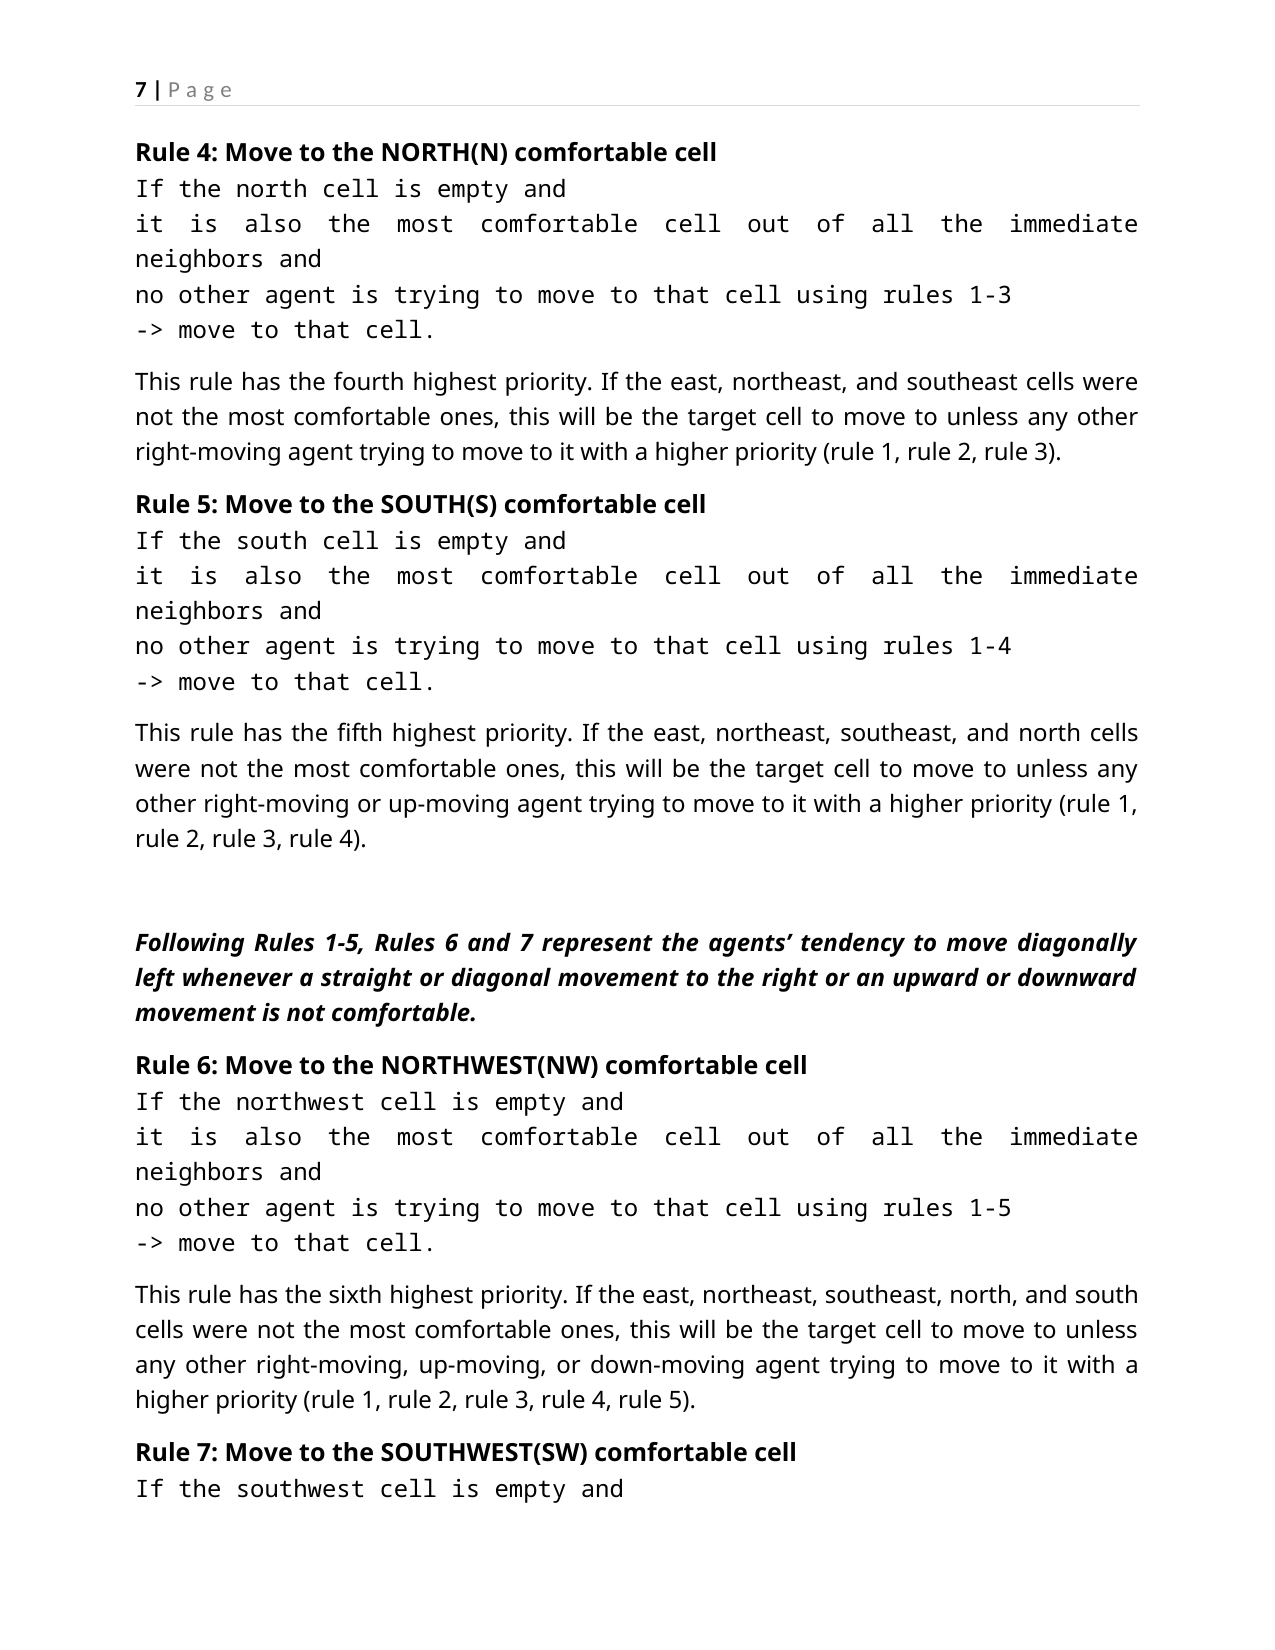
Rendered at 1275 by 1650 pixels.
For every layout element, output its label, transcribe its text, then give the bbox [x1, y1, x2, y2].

text -> move to that cell. [135, 313, 1140, 345]
text it is also the most comfortable cell out of all the immediate neighbors and [135, 559, 1140, 627]
text it is also the most comfortable cell out of all the immediate neighbors and [135, 207, 1140, 275]
text This rule has the fourth highest priority. If the east, northeast, and southeast cells were not the most comfortable ones, this will be the target cell to move to unless any other right-moving agent trying to move to it with a higher priority (rule 1, rule 2, rule 3). [135, 364, 1140, 467]
text it is also the most comfortable cell out of all the immediate neighbors and [135, 1120, 1140, 1188]
text -> move to that cell. [135, 664, 1140, 697]
text Following Rules 1-5, Rules 6 and 7 represent the agents’ tendency to move diagonally left whenever a straight or diagonal movement to the right or an upward or downward movement is not comfortable. [135, 926, 1140, 1029]
text If the southwest cell is empty and [135, 1472, 1140, 1504]
subtitle Rule 5: Move to the SOUTH(S) comfortable cell [135, 487, 1140, 521]
text no other agent is trying to move to that cell using rules 1-4 [135, 629, 1140, 662]
subtitle Rule 4: Move to the NORTH(N) comfortable cell [135, 135, 1140, 169]
text no other agent is trying to move to that cell using rules 1-5 [135, 1190, 1140, 1223]
text If the northwest cell is empty and [135, 1085, 1140, 1117]
text -> move to that cell. [135, 1226, 1140, 1258]
text This rule has the sixth highest priority. If the east, northeast, southeast, north, and south cells were not the most comfortable ones, this will be the target cell to move to unless any other right-moving, up-moving, or down-moving agent trying to move to it with a higher priority (rule 1, rule 2, rule 3, rule 4, rule 5). [135, 1277, 1140, 1416]
subtitle Rule 7: Move to the SOUTHWEST(SW) comfortable cell [135, 1435, 1140, 1469]
text no other agent is trying to move to that cell using rules 1-3 [135, 277, 1140, 310]
text This rule has the fifth highest priority. If the east, northeast, southeast, and north cells were not the most comfortable ones, this will be the target cell to move to unless any other right-moving or up-moving agent trying to move to it with a higher priority (rule 1, rule 2, rule 3, rule 4). [135, 716, 1140, 854]
subtitle Rule 6: Move to the NORTHWEST(NW) comfortable cell [135, 1048, 1140, 1082]
text If the south cell is empty and [135, 523, 1140, 556]
text If the north cell is empty and [135, 172, 1140, 204]
